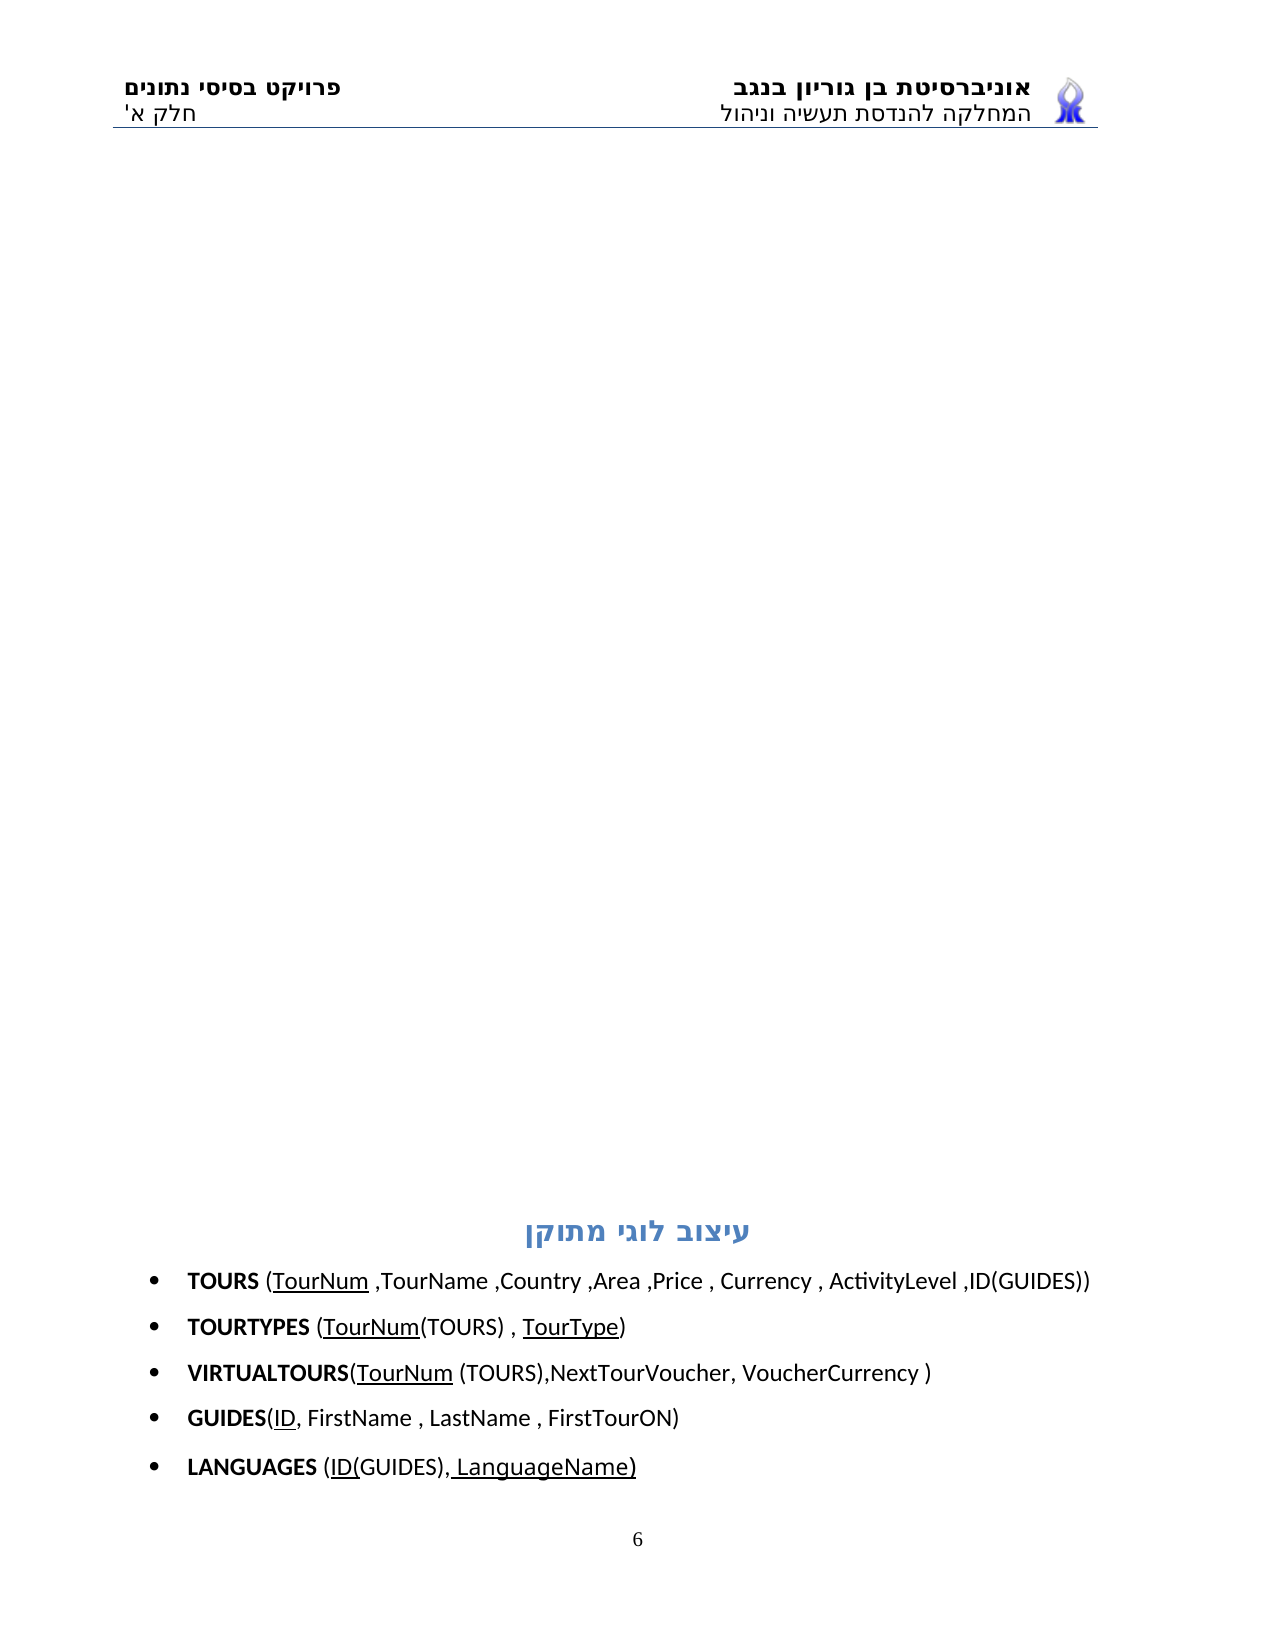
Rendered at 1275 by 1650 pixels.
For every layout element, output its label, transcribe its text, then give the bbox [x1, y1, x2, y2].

list TOURTYPES (TourNum(TOURS) , TourType) [150, 1311, 1162, 1342]
subtitle עיצוב לוגי מתוקן [112, 1214, 1162, 1248]
list LANGUAGES (ID(GUIDES), LanguageName) [150, 1448, 1162, 1482]
list GUIDES(ID, FirstName , LastName , FirstTourON) [150, 1403, 1162, 1433]
picture [1053, 76, 1087, 124]
list TOURS (TourNum ,TourName ,Country ,Area ,Price , Currency , ActivityLevel ,ID(GUIDES)) [150, 1265, 1162, 1296]
list VIRTUALTOURS(TourNum (TOURS),NextTourVoucher, VoucherCurrency ) [150, 1357, 1162, 1387]
